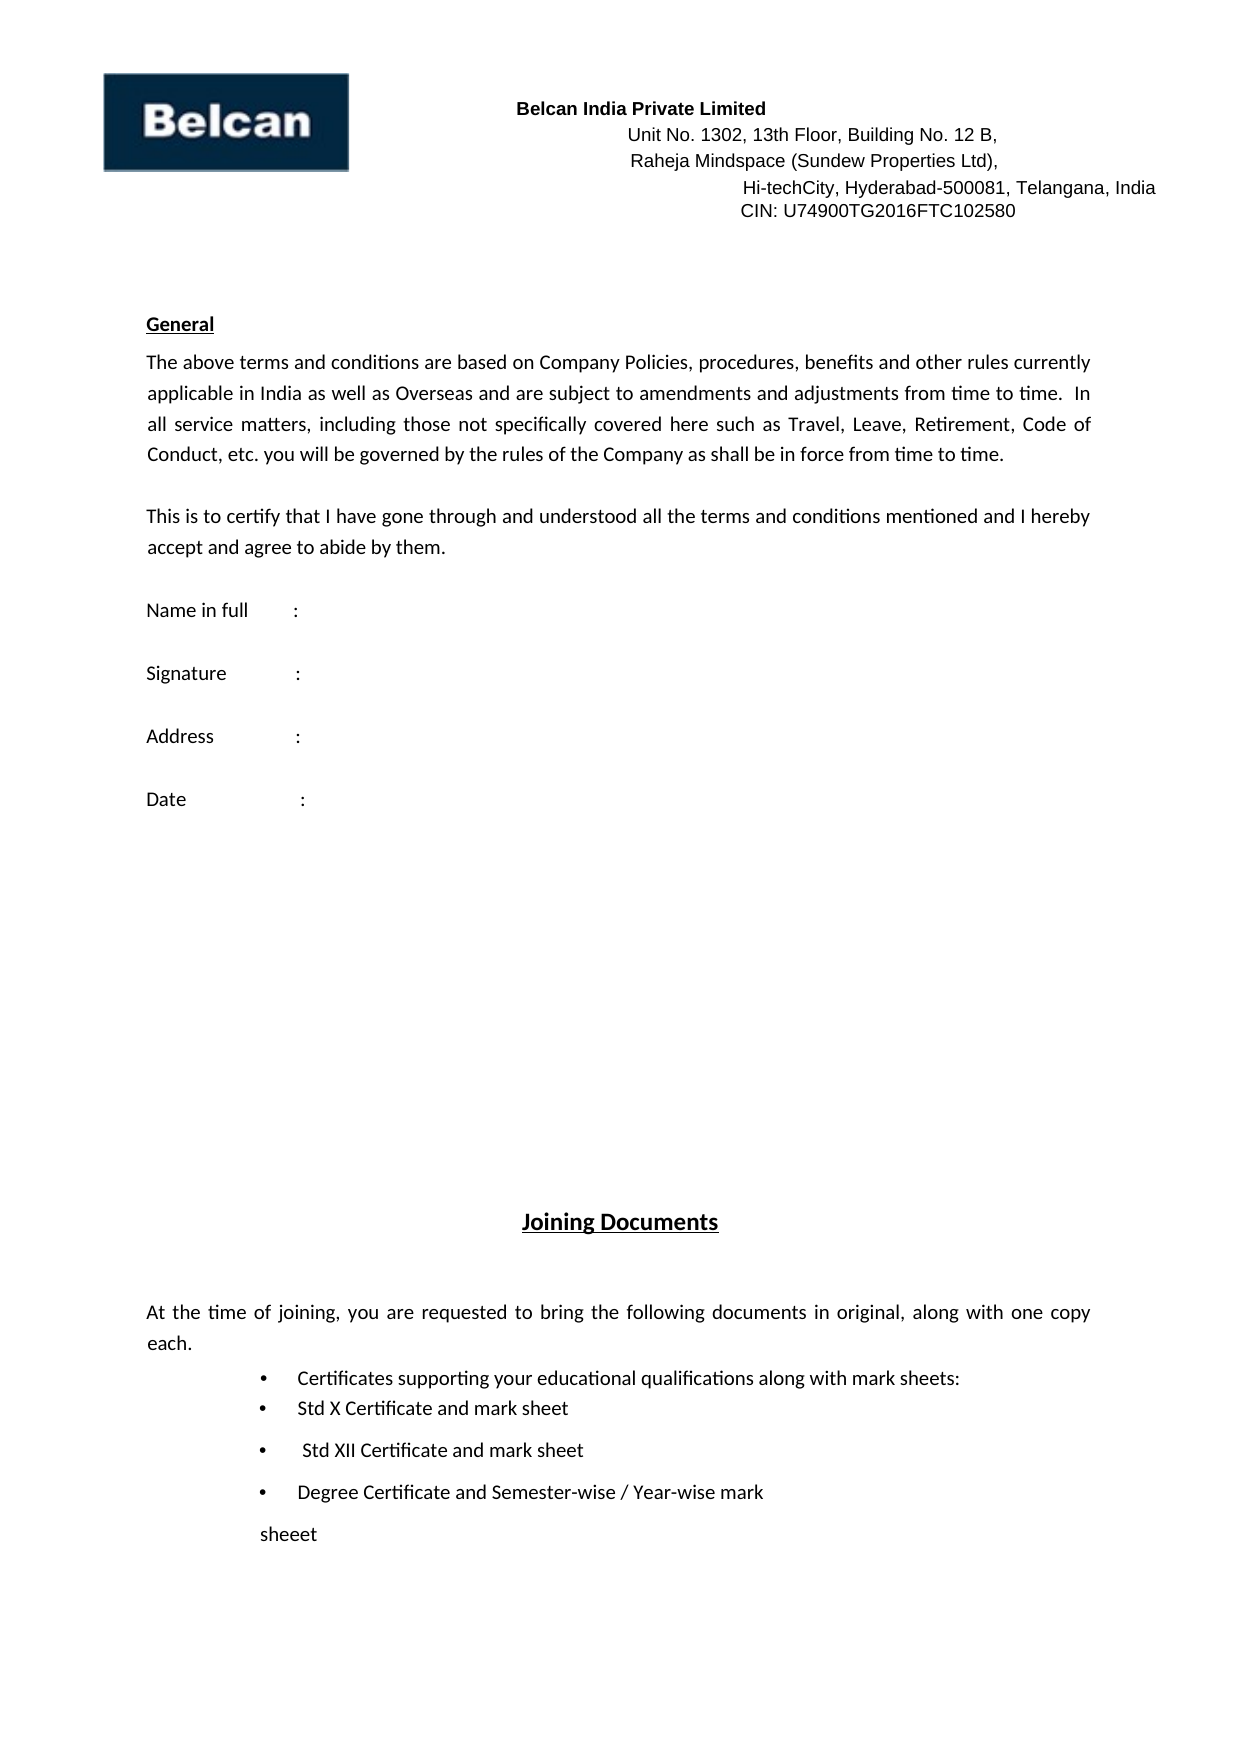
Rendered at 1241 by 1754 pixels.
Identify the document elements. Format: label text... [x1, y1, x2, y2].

text Joining Documents [147, 1206, 1093, 1236]
picture [103, 73, 350, 172]
list Std X Certificate and mark sheet [259, 1396, 782, 1421]
text The above terms and conditions are based on Company Policies, procedures, benefits and other rules currently applicable in India as well as Overseas and are subject to amendments and adjustments from time to time. In all service matters, including those not specifically covered here such as Travel, Leave, Retirement, Code of Conduct, etc. you will be governed by the rules of the Company as shall be in force from time to time. [146, 349, 1093, 467]
text Date : [146, 786, 1093, 811]
text Signature : [146, 660, 1093, 685]
text This is to certify that I have gone through and understood all the terms and conditions mentioned and I hereby accept and agree to abide by them. [146, 503, 1093, 559]
text At the time of joining, you are requested to bring the following documents in original, along with one copy each. [146, 1299, 1093, 1356]
list Certificates supporting your educational qualifications along with mark sheets: [260, 1365, 1093, 1390]
list Degree Certificate and Semester-wise / Year-wise mark sheeet [259, 1479, 782, 1547]
text Name in full : [146, 597, 1093, 622]
list Std XII Certificate and mark sheet [259, 1437, 782, 1463]
subtitle General [146, 311, 1093, 337]
text Address : [146, 723, 1093, 748]
